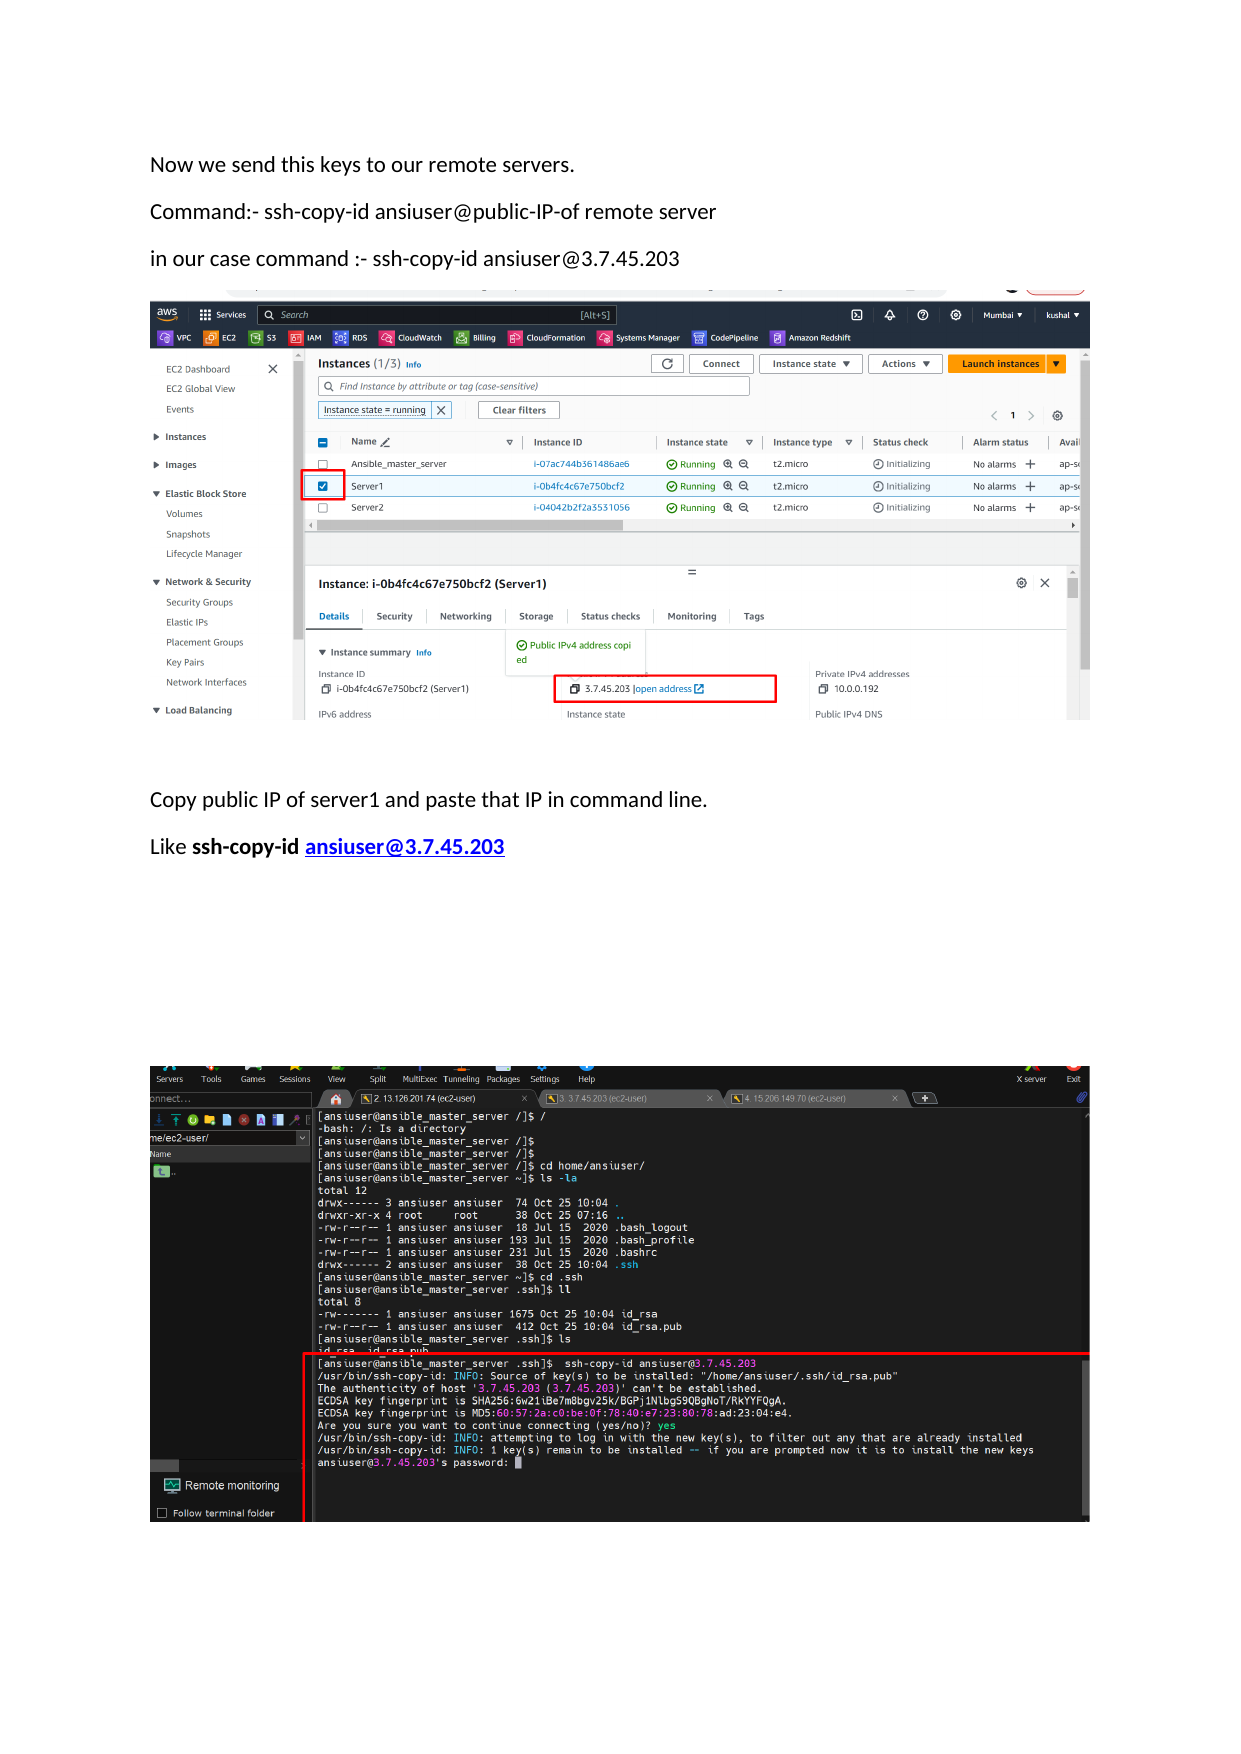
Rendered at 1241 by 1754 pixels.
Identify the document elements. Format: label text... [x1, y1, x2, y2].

text Like ssh-copy-id ansiuser@3.7.45.203 [150, 832, 1090, 860]
picture [150, 290, 1090, 720]
text Now we send this keys to our remote servers. [150, 150, 1090, 178]
text in our case command :- ssh-copy-id ansiuser@3.7.45.203 [150, 244, 1090, 272]
text Command:- ssh-copy-id ansiuser@public-IP-of remote server [150, 197, 1090, 225]
text Copy public IP of server1 and paste that IP in command line. [150, 785, 1090, 813]
picture [150, 1066, 1090, 1522]
